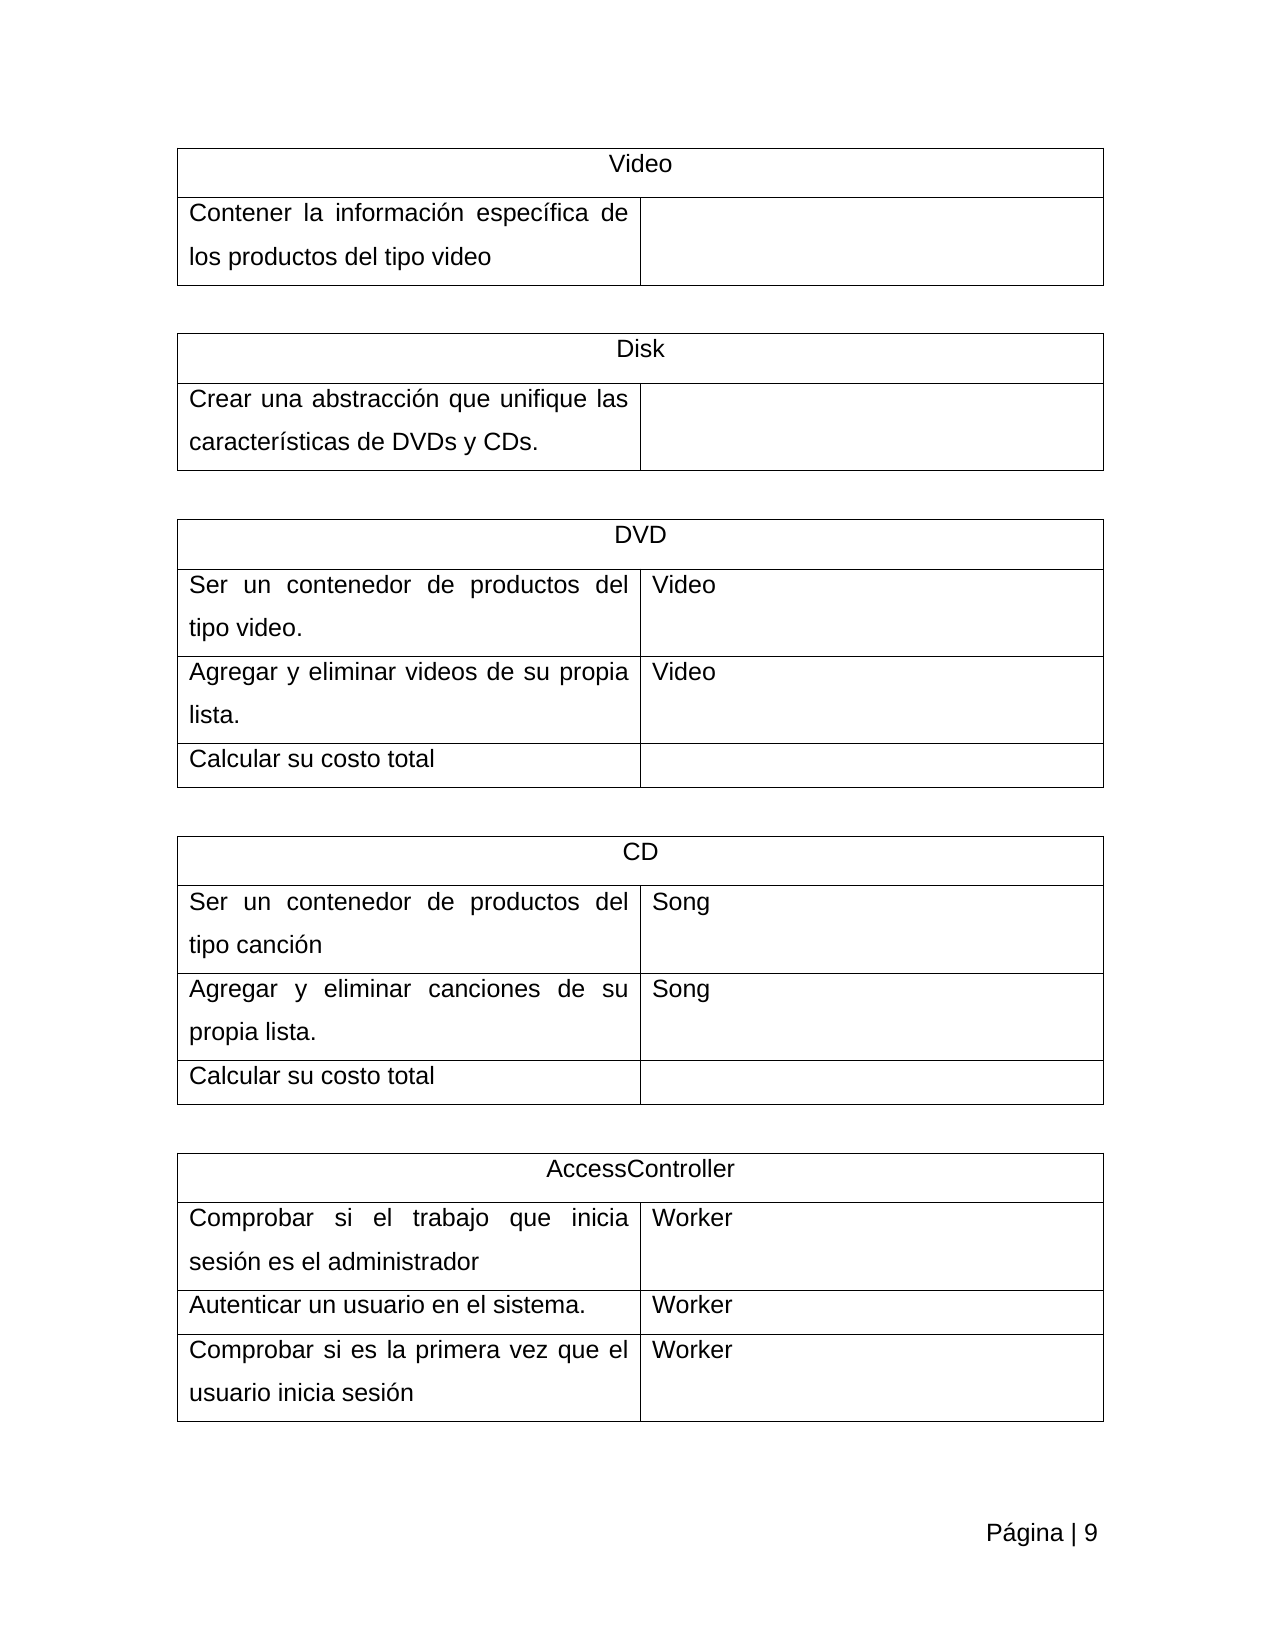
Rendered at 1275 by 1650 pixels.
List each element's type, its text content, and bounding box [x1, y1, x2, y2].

table_cell [641, 384, 1103, 470]
table_cell Agregar y eliminar videos de su propia lista. [178, 657, 640, 743]
table_header DVD [178, 520, 1103, 568]
table_cell Song [641, 886, 1103, 973]
table_cell Calcular su costo total [178, 1061, 640, 1104]
table_cell Ser un contenedor de productos del tipo canción [178, 886, 640, 973]
table_cell Worker [641, 1203, 1103, 1289]
table_cell [641, 198, 1103, 284]
table_header AccessController [178, 1154, 1103, 1202]
table_cell Calcular su costo total [178, 744, 640, 787]
table_cell Video [641, 657, 1103, 743]
table_cell Contener la información específica de los productos del tipo video [178, 198, 640, 284]
table_cell Song [641, 974, 1103, 1060]
table_cell Worker [641, 1335, 1103, 1421]
table_cell Video [641, 570, 1103, 656]
table_cell Worker [641, 1291, 1103, 1333]
table_cell Comprobar si el trabajo que inicia sesión es el administrador [178, 1203, 640, 1289]
table_cell [641, 1061, 1103, 1104]
table_cell Autenticar un usuario en el sistema. [178, 1291, 640, 1333]
table_cell Ser un contenedor de productos del tipo video. [178, 570, 640, 656]
table_cell Agregar y eliminar canciones de su propia lista. [178, 974, 640, 1060]
table_cell Crear una abstracción que unifique las características de DVDs y CDs. [178, 384, 640, 470]
table_cell [641, 744, 1103, 787]
table_header Disk [178, 334, 1103, 383]
table_header CD [178, 837, 1103, 885]
table_cell Comprobar si es la primera vez que el usuario inicia sesión [178, 1335, 640, 1421]
table_header Video [178, 149, 1103, 197]
